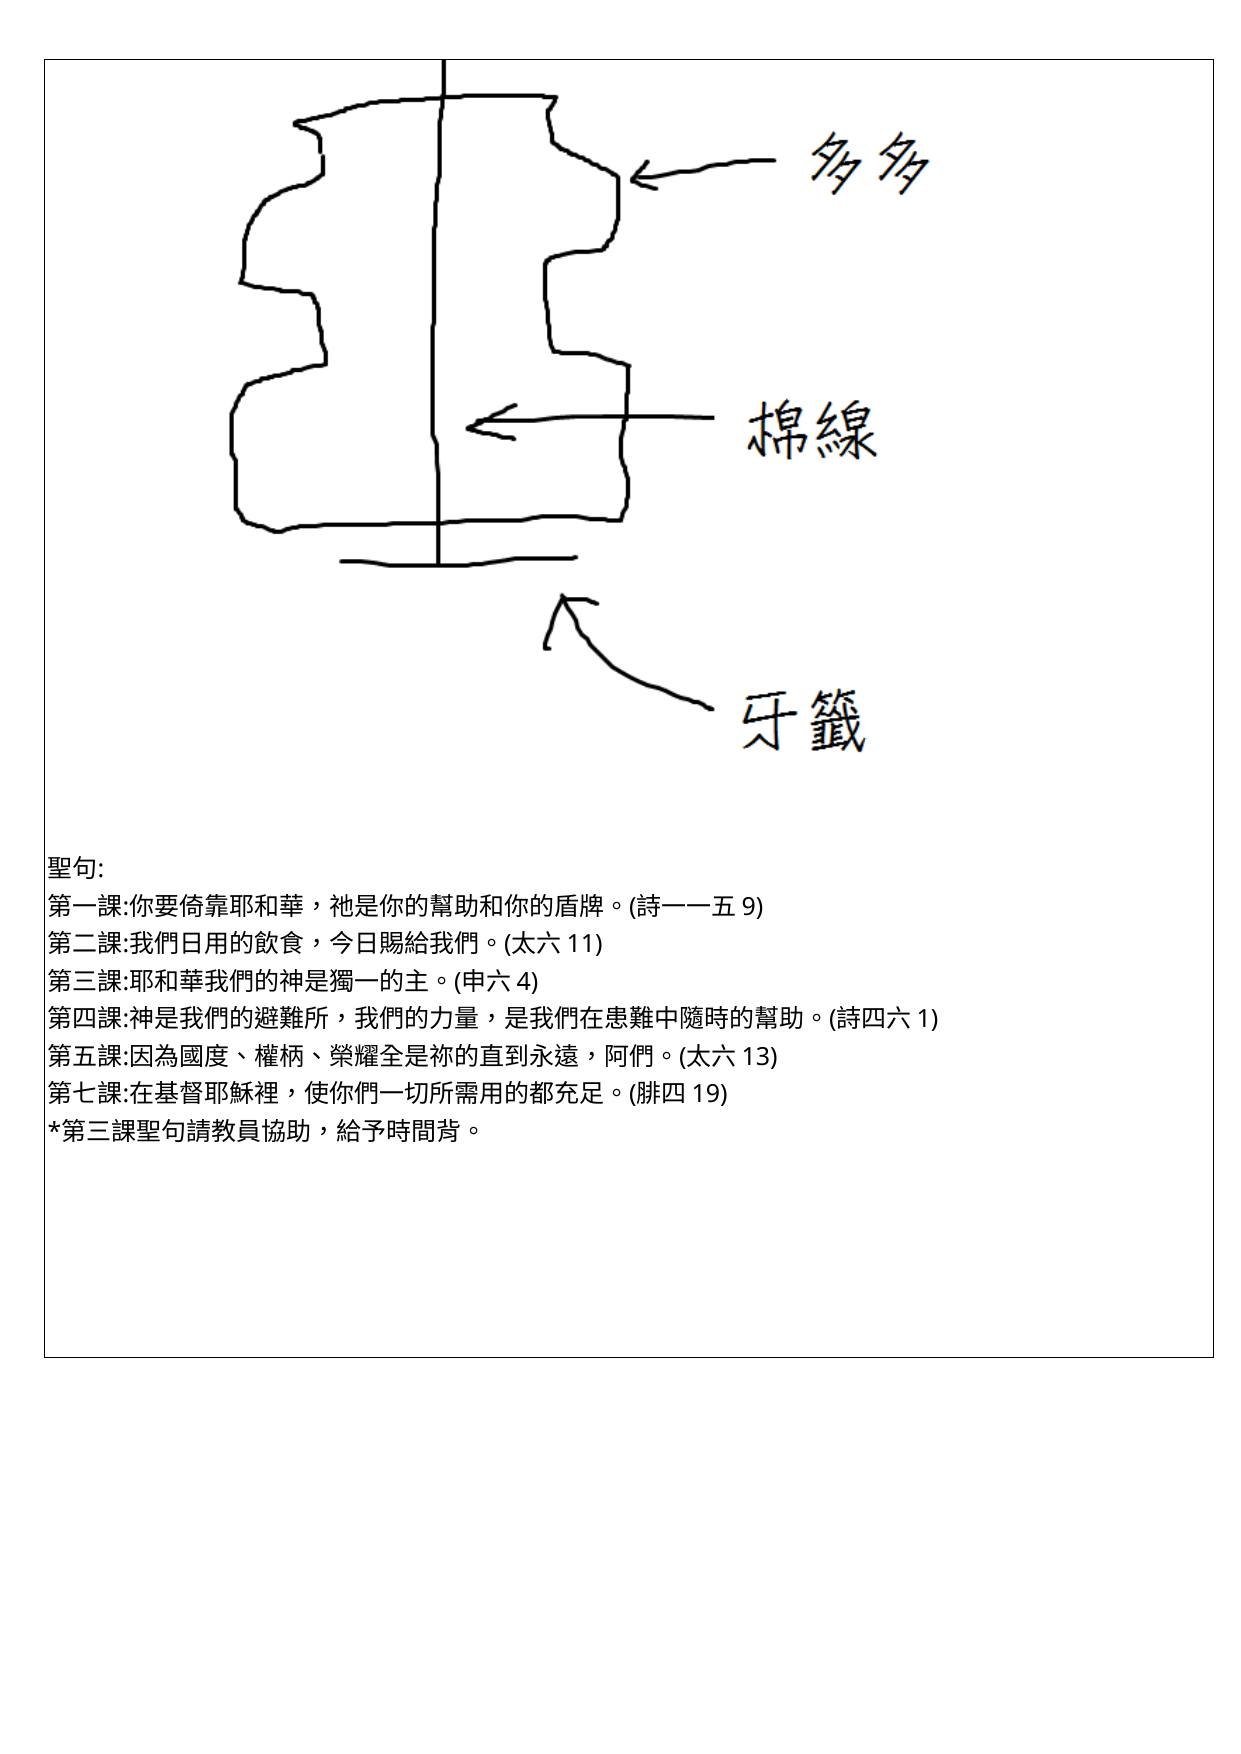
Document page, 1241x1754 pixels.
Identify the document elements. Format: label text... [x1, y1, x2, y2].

picture [47, 60, 962, 800]
table_header 聖句: 第一課:你要倚靠耶和華，祂是你的幫助和你的盾牌。(詩一一五9) 第二課:我們日用的飲食，今日賜給我們。(太六11) 第三課:耶和華我們的神是獨一的主。(申六4) 第四課:神是我們的避難所，我們的力量，是我們在患難中隨時的幫助。(詩四六1) 第五課:因為國度、權柄、榮耀全是祢的直到永遠，阿們。(太六13) 第七課:在基督耶穌裡，使你們一切所需用的都充足。(腓四19) *第三課聖句請教員協助，給予時間背。 [45, 60, 1213, 1357]
